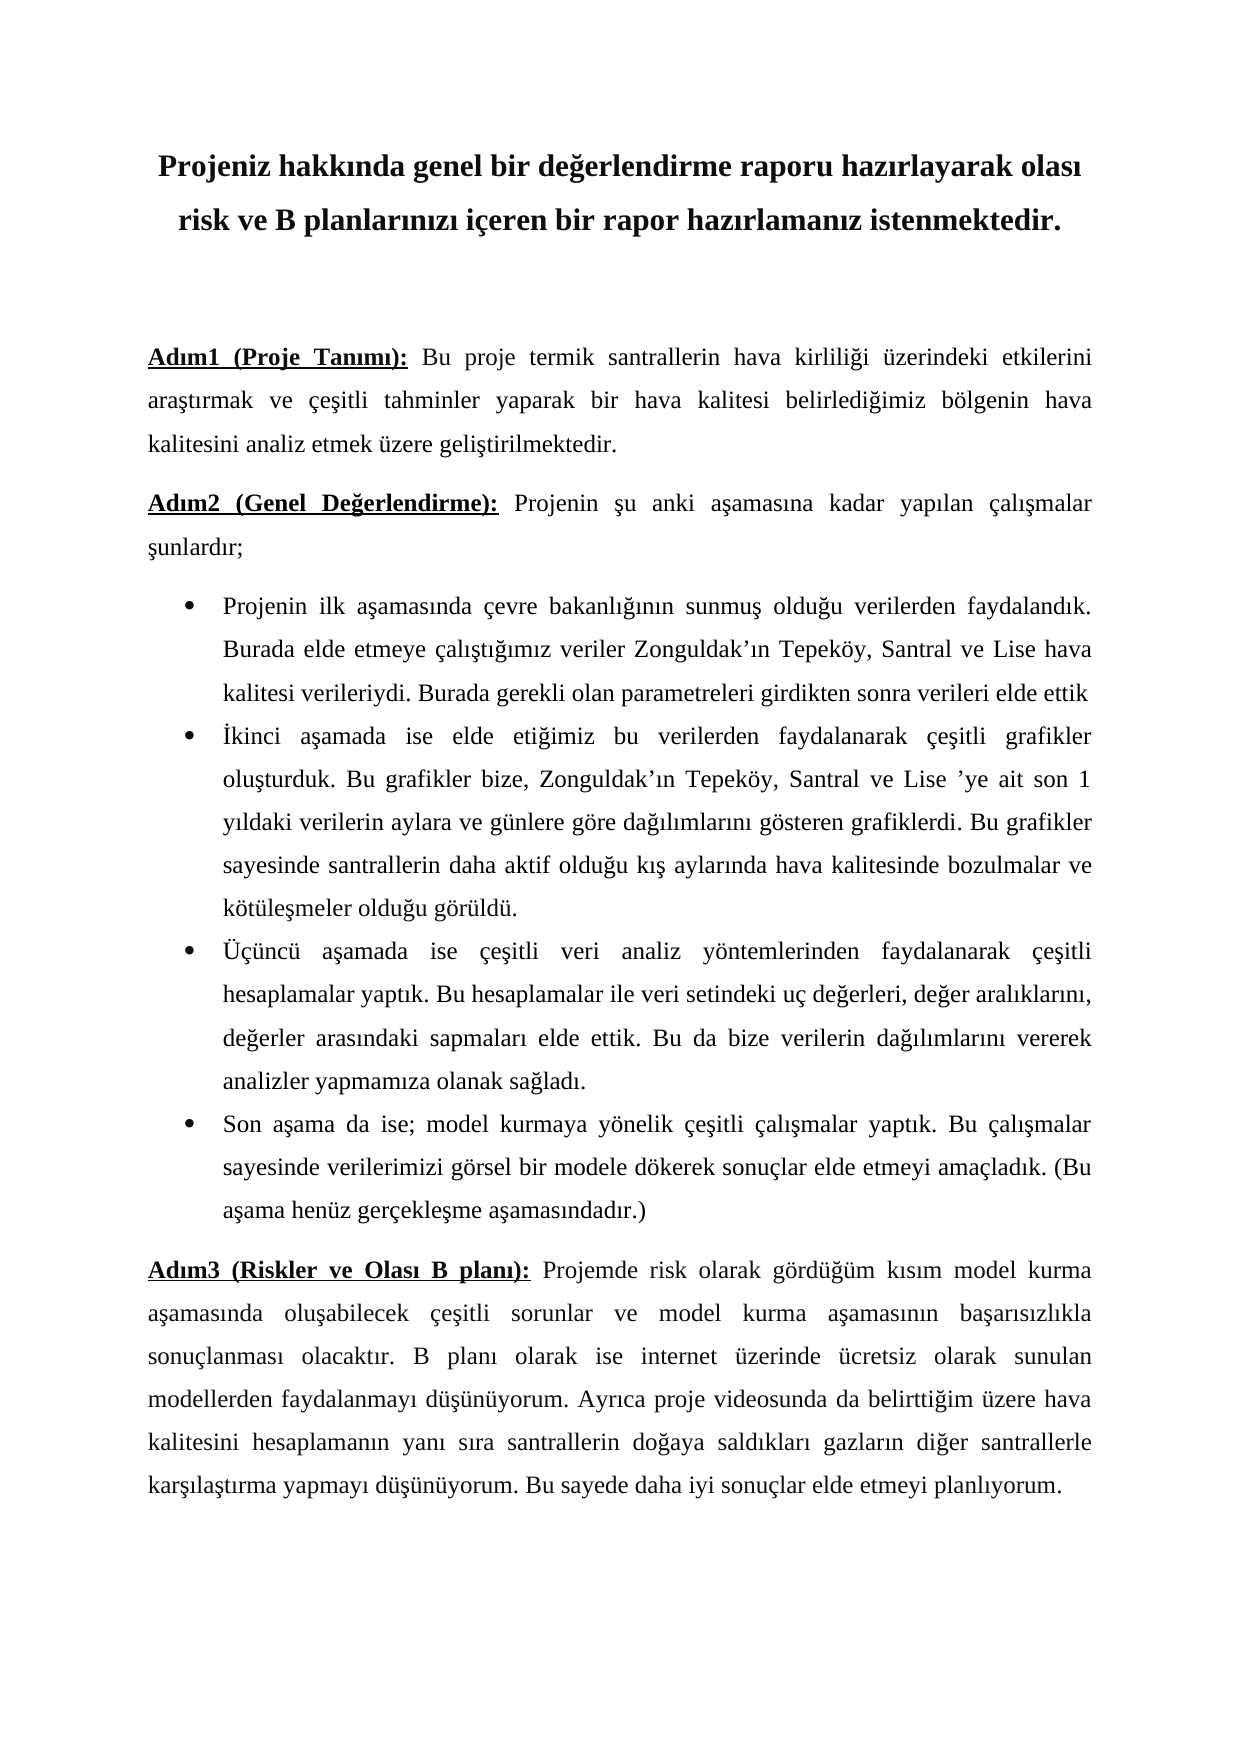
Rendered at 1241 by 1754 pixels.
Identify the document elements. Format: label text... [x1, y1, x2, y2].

text Adım1 (Proje Tanımı): Bu proje termik santrallerin hava kirliliği üzerindeki etkilerini araştırmak ve çeşitli tahminler yaparak bir hava kalitesi belirlediğimiz bölgenin hava kalitesini analiz etmek üzere geliştirilmektedir. [148, 342, 1093, 457]
list İkinci aşamada ise elde etiğimiz bu verilerden faydalanarak çeşitli grafikler oluşturduk. Bu grafikler bize, Zonguldak’ın Tepeköy, Santral ve Lise ’ye ait son 1 yıldaki verilerin aylara ve günlere göre dağılımlarını gösteren grafiklerdi. Bu grafikler sayesinde santrallerin daha aktif olduğu kış aylarında hava kalitesinde bozulmalar ve kötüleşmeler olduğu görüldü. [185, 721, 1093, 922]
text Adım2 (Genel Değerlendirme): Projenin şu anki aşamasına kadar yapılan çalışmalar şunlardır; [148, 488, 1093, 560]
list Üçüncü aşamada ise çeşitli veri analiz yöntemlerinden faydalanarak çeşitli hesaplamalar yaptık. Bu hesaplamalar ile veri setindeki uç değerleri, değer aralıklarını, değerler arasındaki sapmaları elde ettik. Bu da bize verilerin dağılımlarını vererek analizler yapmamıza olanak sağladı. [185, 936, 1093, 1094]
list Son aşama da ise; model kurmaya yönelik çeşitli çalışmalar yaptık. Bu çalışmalar sayesinde verilerimizi görsel bir modele dökerek sonuçlar elde etmeyi amaçladık. (Bu aşama henüz gerçekleşme aşamasındadır.) [185, 1109, 1093, 1224]
list Projenin ilk aşamasında çevre bakanlığının sunmuş olduğu verilerden faydalandık. Burada elde etmeye çalıştığımız veriler Zonguldak’ın Tepeköy, Santral ve Lise hava kalitesi verileriydi. Burada gerekli olan parametreleri girdikten sonra verileri elde ettik [185, 591, 1093, 706]
text Adım3 (Riskler ve Olası B planı): Projemde risk olarak gördüğüm kısım model kurma aşamasında oluşabilecek çeşitli sorunlar ve model kurma aşamasının başarısızlıkla sonuçlanması olacaktır. B planı olarak ise internet üzerinde ücretsiz olarak sunulan modellerden faydalanmayı düşünüyorum. Ayrıca proje videosunda da belirttiğim üzere hava kalitesini hesaplamanın yanı sıra santrallerin doğaya saldıkları gazların diğer santrallerle karşılaştırma yapmayı düşünüyorum. Bu sayede daha iyi sonuçlar elde etmeyi planlıyorum. [148, 1255, 1093, 1499]
text Projeniz hakkında genel bir değerlendirme raporu hazırlayarak olası risk ve B planlarınızı içeren bir rapor hazırlamanız istenmektedir. [148, 148, 1093, 237]
